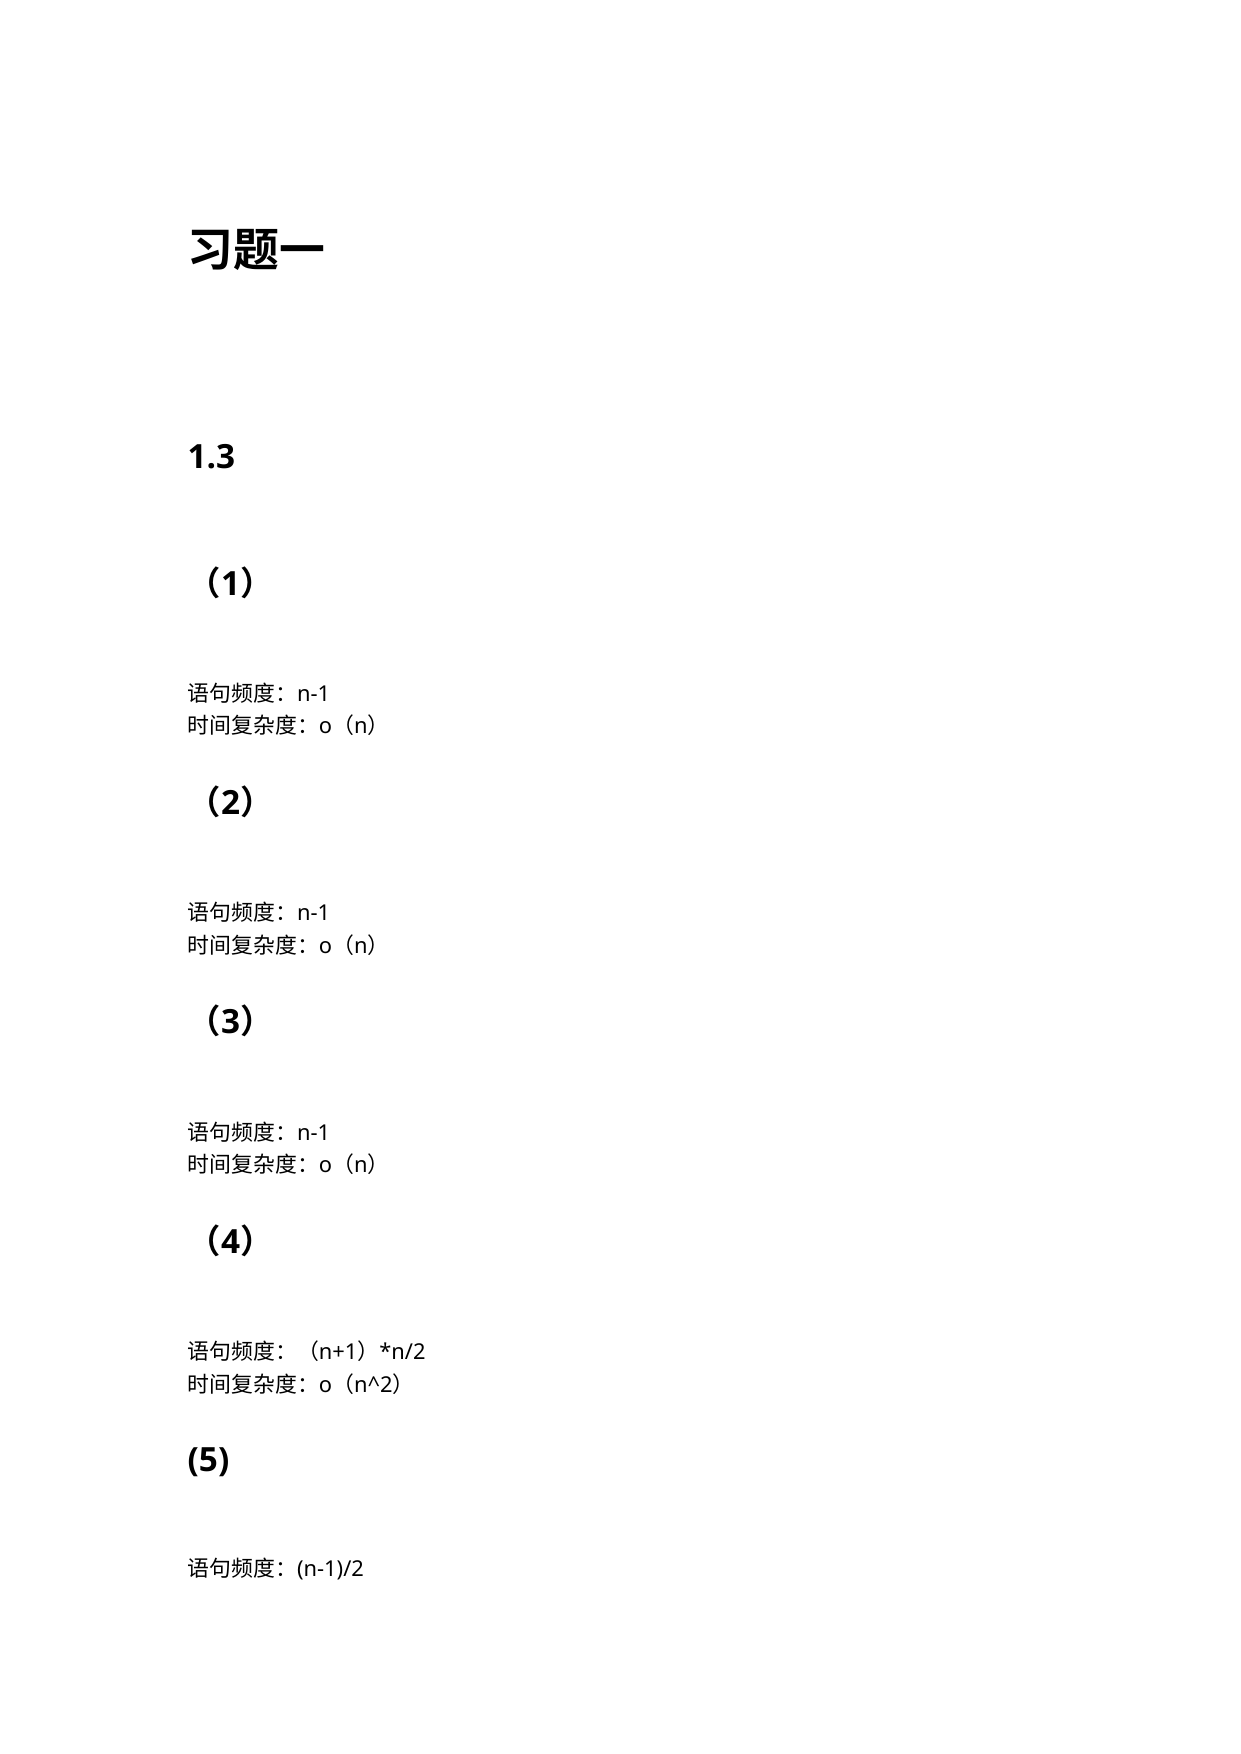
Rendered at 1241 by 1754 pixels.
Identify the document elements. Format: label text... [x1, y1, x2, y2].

text 语句频度：n-1 [187, 895, 1053, 927]
text 时间复杂度：o（n） [187, 1147, 1053, 1179]
subtitle （2） [187, 767, 1053, 832]
subtitle 习题一 [187, 197, 1053, 295]
text 时间复杂度：o（n） [187, 927, 1053, 960]
subtitle （3） [187, 987, 1053, 1052]
text 语句频度：(n-1)/2 [187, 1551, 1053, 1584]
subtitle （4） [187, 1206, 1053, 1271]
subtitle (5) [187, 1426, 1053, 1491]
text 语句频度：n-1 [187, 1114, 1053, 1147]
subtitle 1.3 [187, 423, 1053, 488]
text 时间复杂度：o（n^2） [187, 1366, 1053, 1399]
text 语句频度：n-1 [187, 675, 1053, 708]
text 语句频度：（n+1）*n/2 [187, 1334, 1053, 1366]
subtitle （1） [187, 548, 1053, 613]
text 时间复杂度：o（n） [187, 708, 1053, 740]
